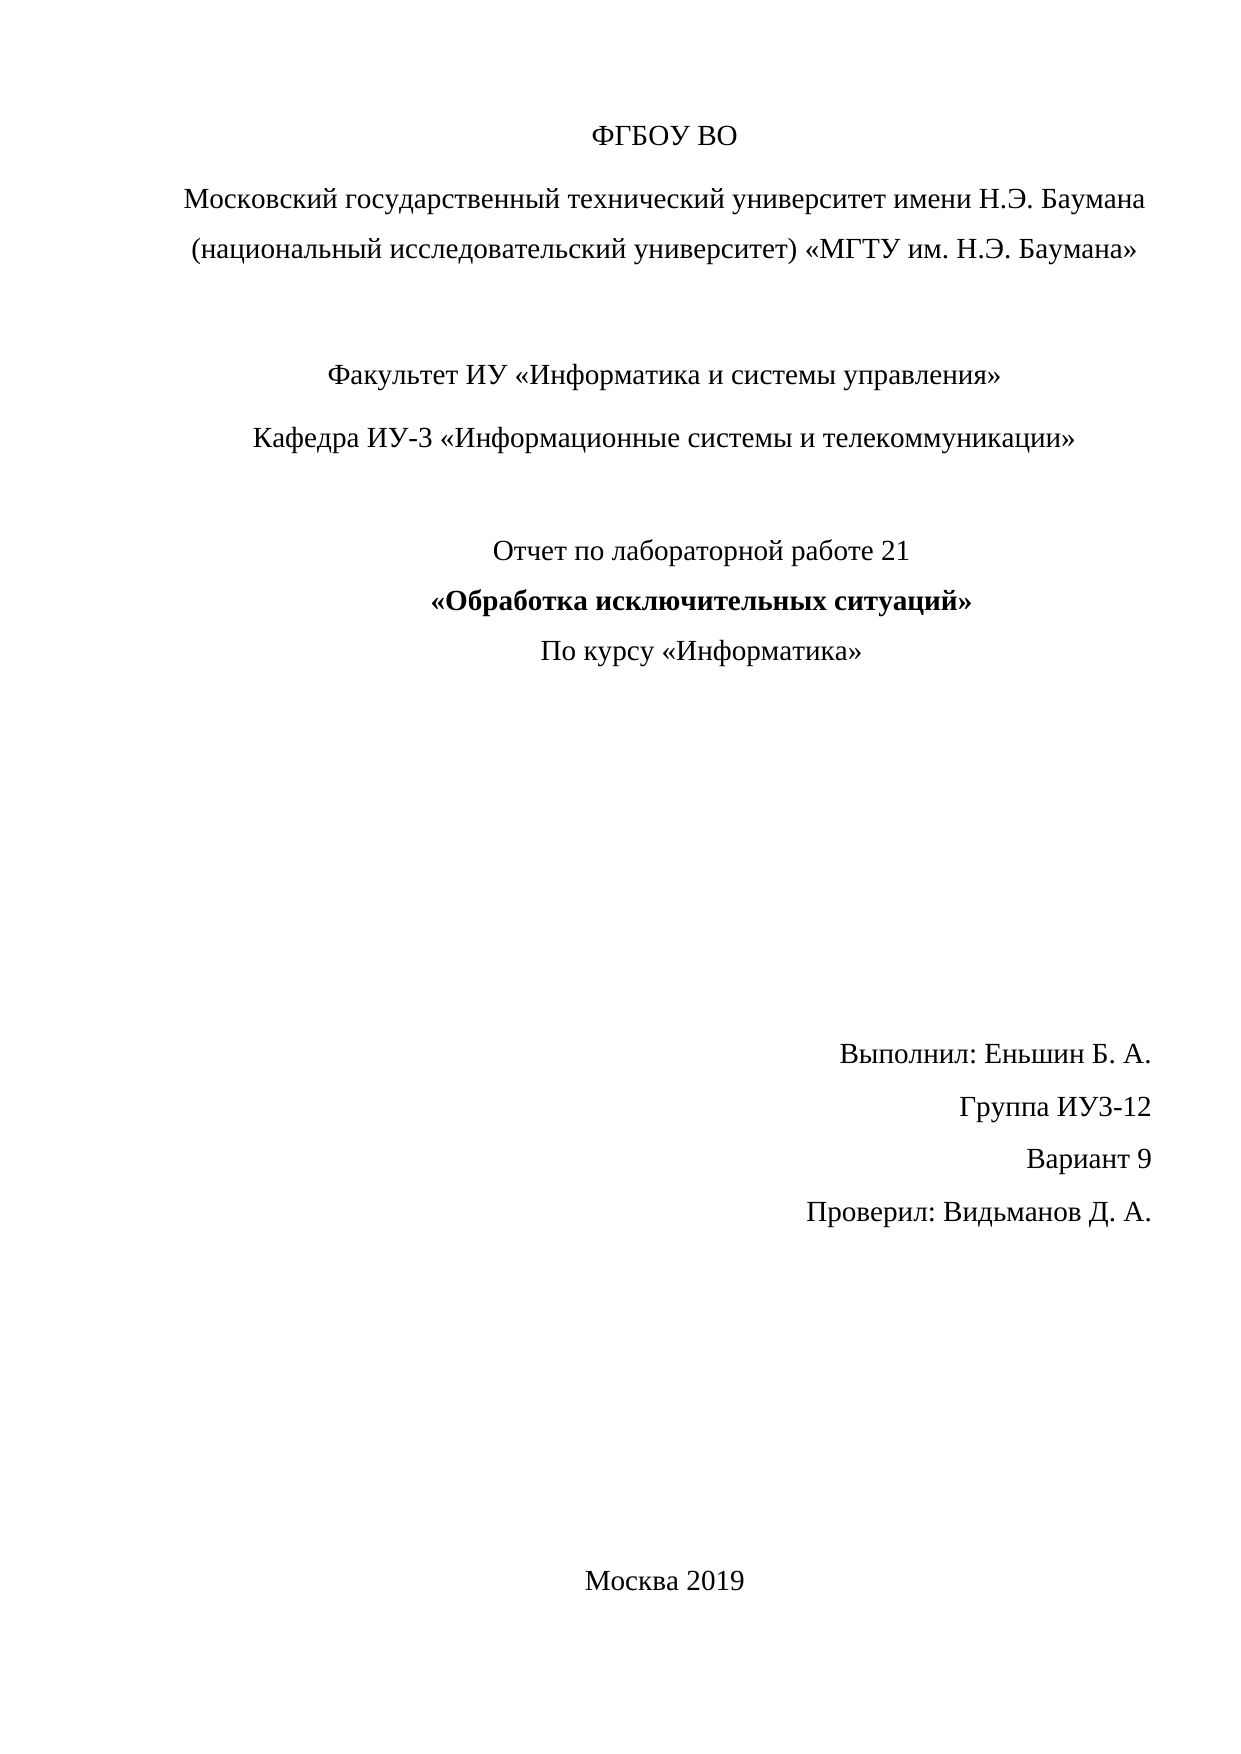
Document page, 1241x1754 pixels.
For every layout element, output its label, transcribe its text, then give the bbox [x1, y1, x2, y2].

text Группа ИУ3-12 [177, 1089, 1152, 1122]
text Вариант 9 [177, 1142, 1152, 1175]
text ФГБОУ ВО [177, 118, 1152, 152]
text Проверил: Видьманов Д. А. [177, 1194, 1152, 1228]
text Выполнил: Еньшин Б. А. [177, 1036, 1152, 1069]
text Кафедра ИУ-3 «Информационные системы и телекоммуникации» [177, 420, 1152, 453]
text Москва 2019 [177, 1563, 1152, 1596]
text «Обработка исключительных ситуаций» [177, 583, 1152, 617]
text Московский государственный технический университет имени Н.Э. Баумана (национальный исследовательский университет) «МГТУ им. Н.Э. Баумана» [177, 181, 1152, 265]
text Отчет по лабораторной работе 21 [177, 533, 1152, 566]
text По курсу «Информатика» [177, 633, 1152, 667]
text Факультет ИУ «Информатика и системы управления» [177, 357, 1152, 390]
